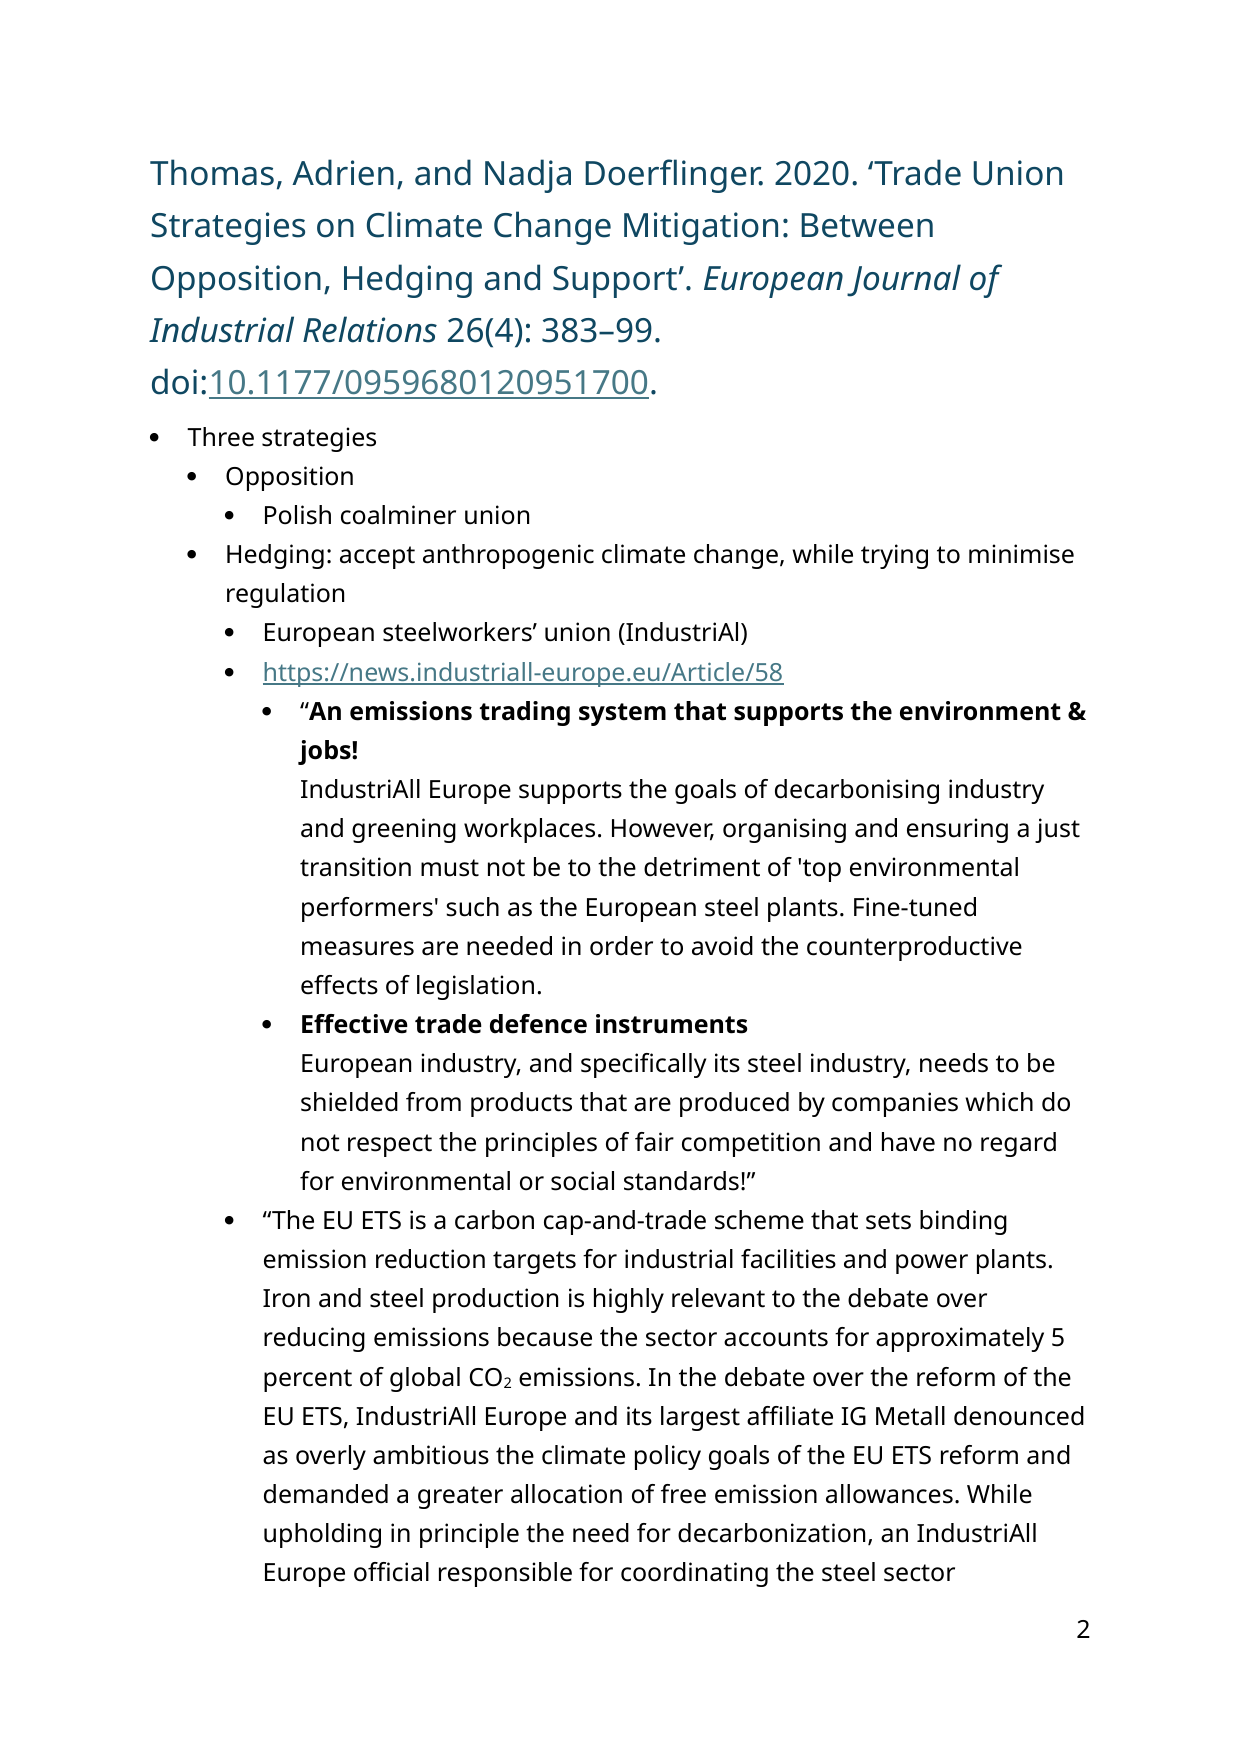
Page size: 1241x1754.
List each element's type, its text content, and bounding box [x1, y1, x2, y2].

list Opposition [187, 458, 1090, 492]
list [225, 1203, 1090, 1589]
list Polish coalminer union [225, 498, 1090, 532]
list “An emissions trading system that supports the environment & jobs! IndustriAll Europe supports the goals of decarbonising industry and greening workplaces. However, organising and ensuring a just transition must not be to the detriment of 'top environmental performers' such as the European steel plants. Fine-tuned measures are needed in order to avoid the counterproductive effects of legislation. [262, 693, 1090, 1002]
list Effective trade defence instruments European industry, and specifically its steel industry, needs to be shielded from products that are produced by companies which do not respect the principles of fair competition and have no regard for environmental or social standards!” [262, 1007, 1090, 1197]
list European steelworkers’ union (IndustriAl) [225, 615, 1090, 649]
list Hedging: accept anthropogenic climate change, while trying to minimise regulation [187, 537, 1090, 610]
list Three strategies [150, 419, 1090, 453]
subtitle Thomas, Adrien, and Nadja Doerflinger. 2020. ‘Trade Union Strategies on Climate Change Mitigation: Between Opposition, Hedging and Support’. European Journal of Industrial Relations 26(4): 383–99. doi:10.1177/0959680120951700. [150, 150, 1090, 404]
list https://news.industriall-europe.eu/Article/58 [225, 654, 1090, 688]
